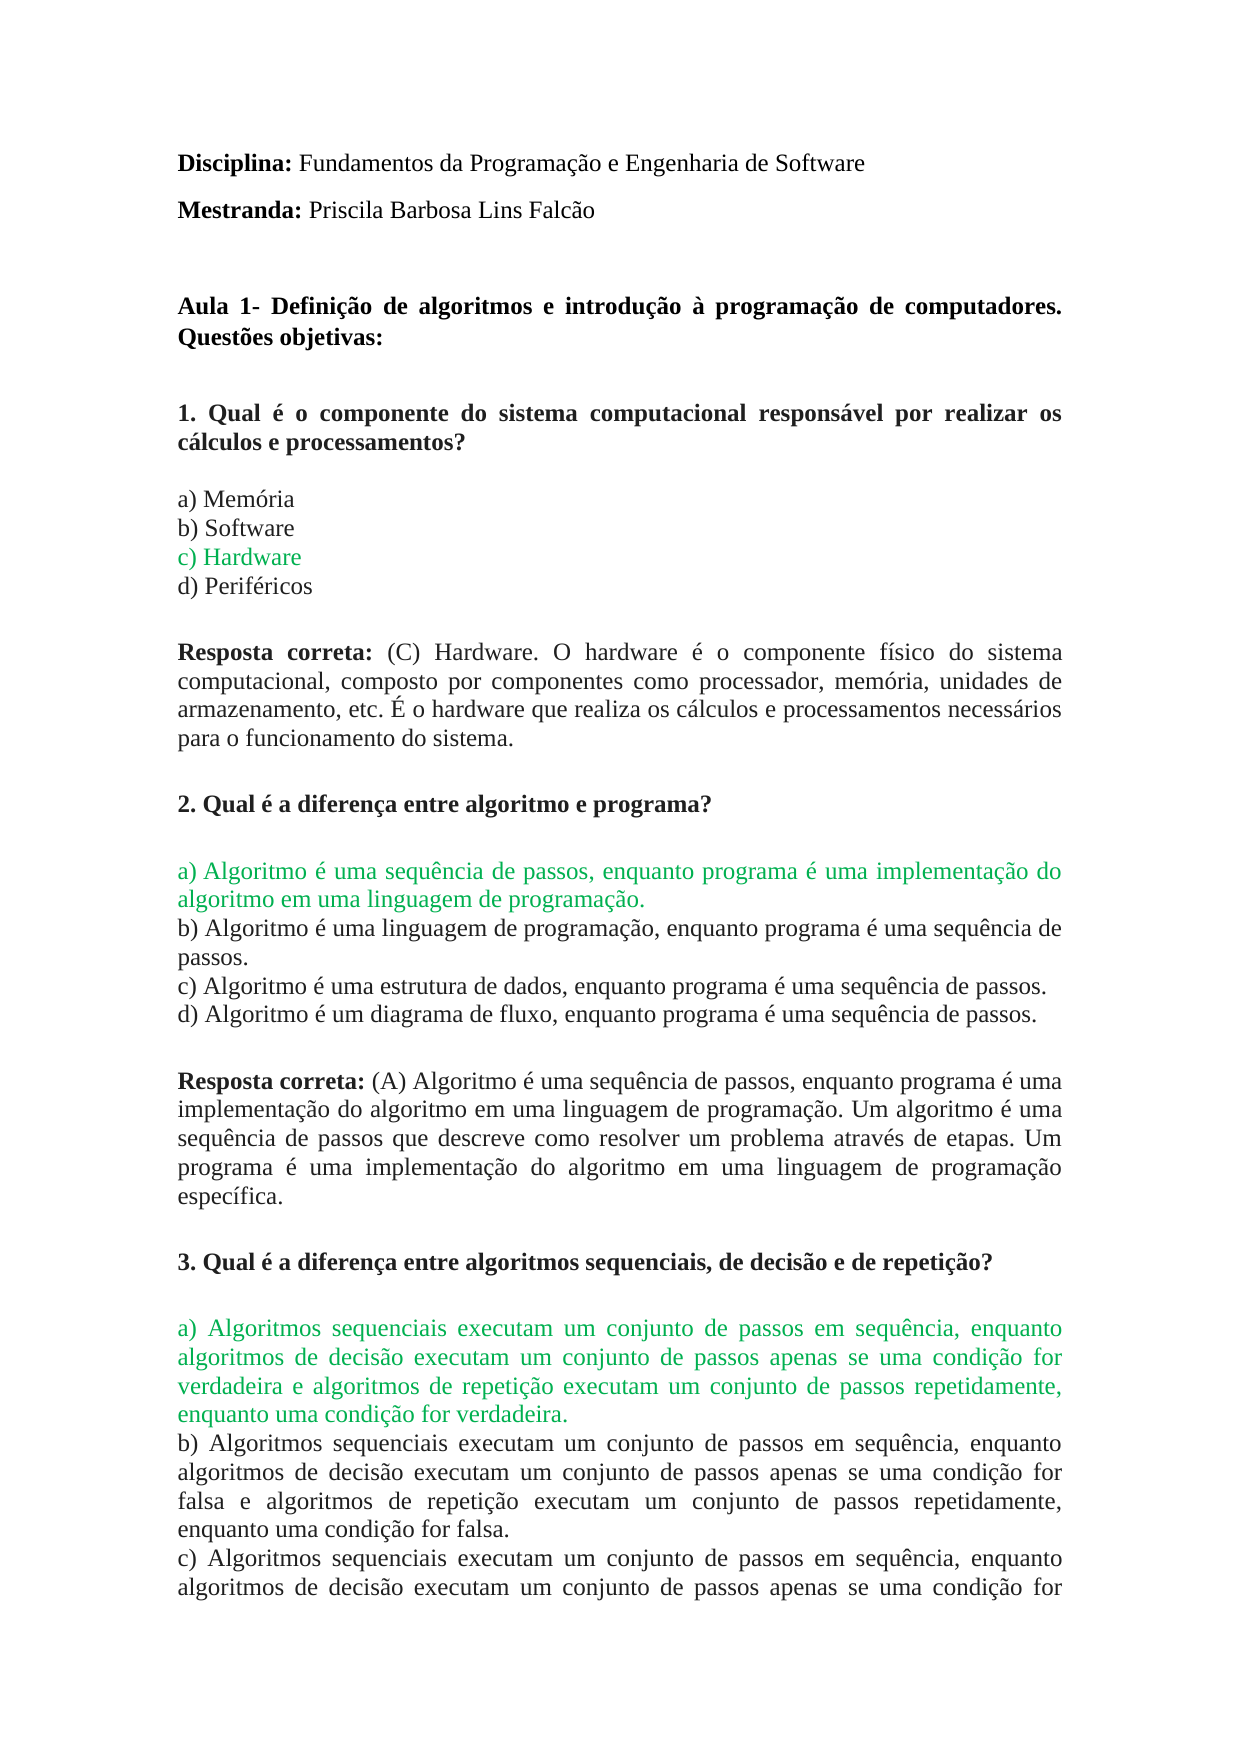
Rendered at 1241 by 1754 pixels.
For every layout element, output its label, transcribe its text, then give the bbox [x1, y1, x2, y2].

text c) Hardware [177, 542, 1063, 571]
text Aula 1- Definição de algoritmos e introdução à programação de computadores. Questões objetivas: [177, 291, 1063, 351]
text a) Memória [177, 484, 1063, 513]
text b) Algoritmos sequenciais executam um conjunto de passos em sequência, enquanto algoritmos de decisão executam um conjunto de passos apenas se uma condição for falsa e algoritmos de repetição executam um conjunto de passos repetidamente, enquanto uma condição for falsa. [177, 1428, 1063, 1543]
text a) Algoritmos sequenciais executam um conjunto de passos em sequência, enquanto algoritmos de decisão executam um conjunto de passos apenas se uma condição for verdadeira e algoritmos de repetição executam um conjunto de passos repetidamente, enquanto uma condição for verdadeira. [177, 1313, 1063, 1428]
text 1. Qual é o componente do sistema computacional responsável por realizar os cálculos e processamentos? [177, 369, 1063, 456]
text Resposta correta: (A) Algoritmo é uma sequência de passos, enquanto programa é uma implementação do algoritmo em uma linguagem de programação. Um algoritmo é uma sequência de passos que descreve como resolver um problema através de etapas. Um programa é uma implementação do algoritmo em uma linguagem de programação específica. [177, 1066, 1063, 1209]
text Disciplina: Fundamentos da Programação e Engenharia de Software [177, 148, 1063, 176]
text b) Algoritmo é uma linguagem de programação, enquanto programa é uma sequência de passos. [177, 913, 1063, 971]
text a) Algoritmo é uma sequência de passos, enquanto programa é uma implementação do algoritmo em uma linguagem de programação. [177, 856, 1063, 913]
text d) Periféricos [177, 571, 1063, 599]
text d) Algoritmo é um diagrama de fluxo, enquanto programa é uma sequência de passos. [177, 999, 1063, 1028]
text Resposta correta: (C) Hardware. O hardware é o componente físico do sistema computacional, composto por componentes como processador, memória, unidades de armazenamento, etc. É o hardware que realiza os cálculos e processamentos necessários para o funcionamento do sistema. [177, 637, 1063, 752]
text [177, 1543, 1063, 1601]
text Mestranda: Priscila Barbosa Lins Falcão [177, 195, 1063, 224]
text 2. Qual é a diferença entre algoritmo e programa? [177, 789, 1063, 818]
text b) Software [177, 513, 1063, 542]
text 3. Qual é a diferença entre algoritmos sequenciais, de decisão e de repetição? [177, 1247, 1063, 1276]
text c) Algoritmo é uma estrutura de dados, enquanto programa é uma sequência de passos. [177, 971, 1063, 999]
